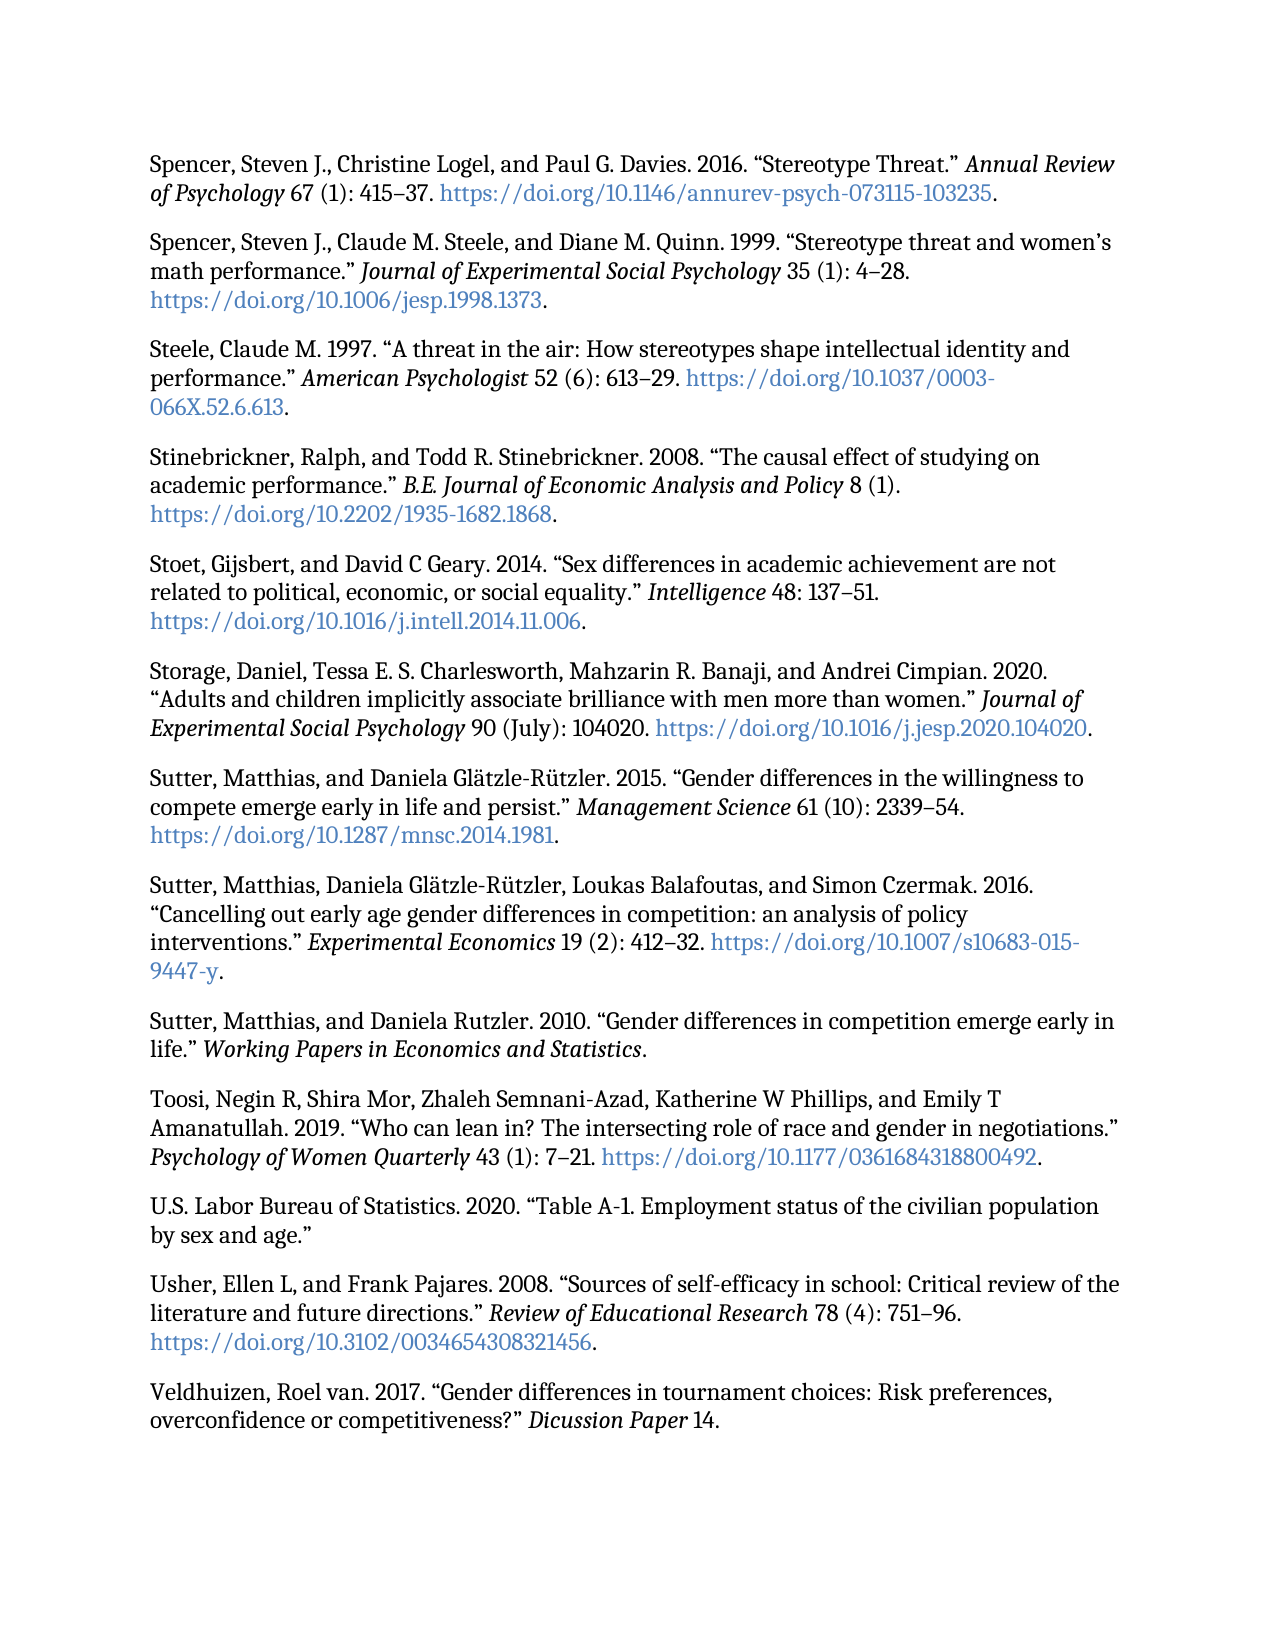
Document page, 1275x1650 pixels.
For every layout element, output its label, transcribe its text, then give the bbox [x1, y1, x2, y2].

text Storage, Daniel, Tessa E. S. Charlesworth, Mahzarin R. Banaji, and Andrei Cimpian. 2020. “Adults and children implicitly associate brilliance with men more than women.” Journal of Experimental Social Psychology 90 (July): 104020. https://doi.org/10.1016/j.jesp.2020.104020. [150, 657, 1125, 743]
text Usher, Ellen L, and Frank Pajares. 2008. “Sources of self-efficacy in school: Critical review of the literature and future directions.” Review of Educational Research 78 (4): 751–96. https://doi.org/10.3102/0034654308321456. [150, 1270, 1125, 1357]
text Stinebrickner, Ralph, and Todd R. Stinebrickner. 2008. “The causal effect of studying on academic performance.” B.E. Journal of Economic Analysis and Policy 8 (1). https://doi.org/10.2202/1935-1682.1868. [150, 442, 1125, 529]
text Toosi, Negin R, Shira Mor, Zhaleh Semnani-Azad, Katherine W Phillips, and Emily T Amanatullah. 2019. “Who can lean in? The intersecting role of race and gender in negotiations.” Psychology of Women Quarterly 43 (1): 7–21. https://doi.org/10.1177/0361684318800492. [150, 1085, 1125, 1171]
text Steele, Claude M. 1997. “A threat in the air: How stereotypes shape intellectual identity and performance.” American Psychologist 52 (6): 613–29. https://doi.org/10.1037/0003-066X.52.6.613. [150, 335, 1125, 422]
text Spencer, Steven J., Claude M. Steele, and Diane M. Quinn. 1999. “Stereotype threat and women’s math performance.” Journal of Experimental Social Psychology 35 (1): 4–28. https://doi.org/10.1006/jesp.1998.1373. [150, 228, 1125, 314]
text Sutter, Matthias, Daniela Glätzle-Rützler, Loukas Balafoutas, and Simon Czermak. 2016. “Cancelling out early age gender differences in competition: an analysis of policy interventions.” Experimental Economics 19 (2): 412–32. https://doi.org/10.1007/s10683-015-9447-y. [150, 871, 1125, 986]
text U.S. Labor Bureau of Statistics. 2020. “Table A-1. Employment status of the civilian population by sex and age.” [150, 1192, 1125, 1249]
text Spencer, Steven J., Christine Logel, and Paul G. Davies. 2016. “Stereotype Threat.” Annual Review of Psychology 67 (1): 415–37. https://doi.org/10.1146/annurev-psych-073115-103235. [150, 150, 1125, 207]
text Stoet, Gijsbert, and David C Geary. 2014. “Sex differences in academic achievement are not related to political, economic, or social equality.” Intelligence 48: 137–51. https://doi.org/10.1016/j.intell.2014.11.006. [150, 549, 1125, 636]
text Veldhuizen, Roel van. 2017. “Gender differences in tournament choices: Risk preferences, overconfidence or competitiveness?” Dicussion Paper 14. [150, 1377, 1125, 1435]
text Sutter, Matthias, and Daniela Rutzler. 2010. “Gender differences in competition emerge early in life.” Working Papers in Economics and Statistics. [150, 1007, 1125, 1064]
text Sutter, Matthias, and Daniela Glätzle-Rützler. 2015. “Gender differences in the willingness to compete emerge early in life and persist.” Management Science 61 (10): 2339–54. https://doi.org/10.1287/mnsc.2014.1981. [150, 764, 1125, 850]
